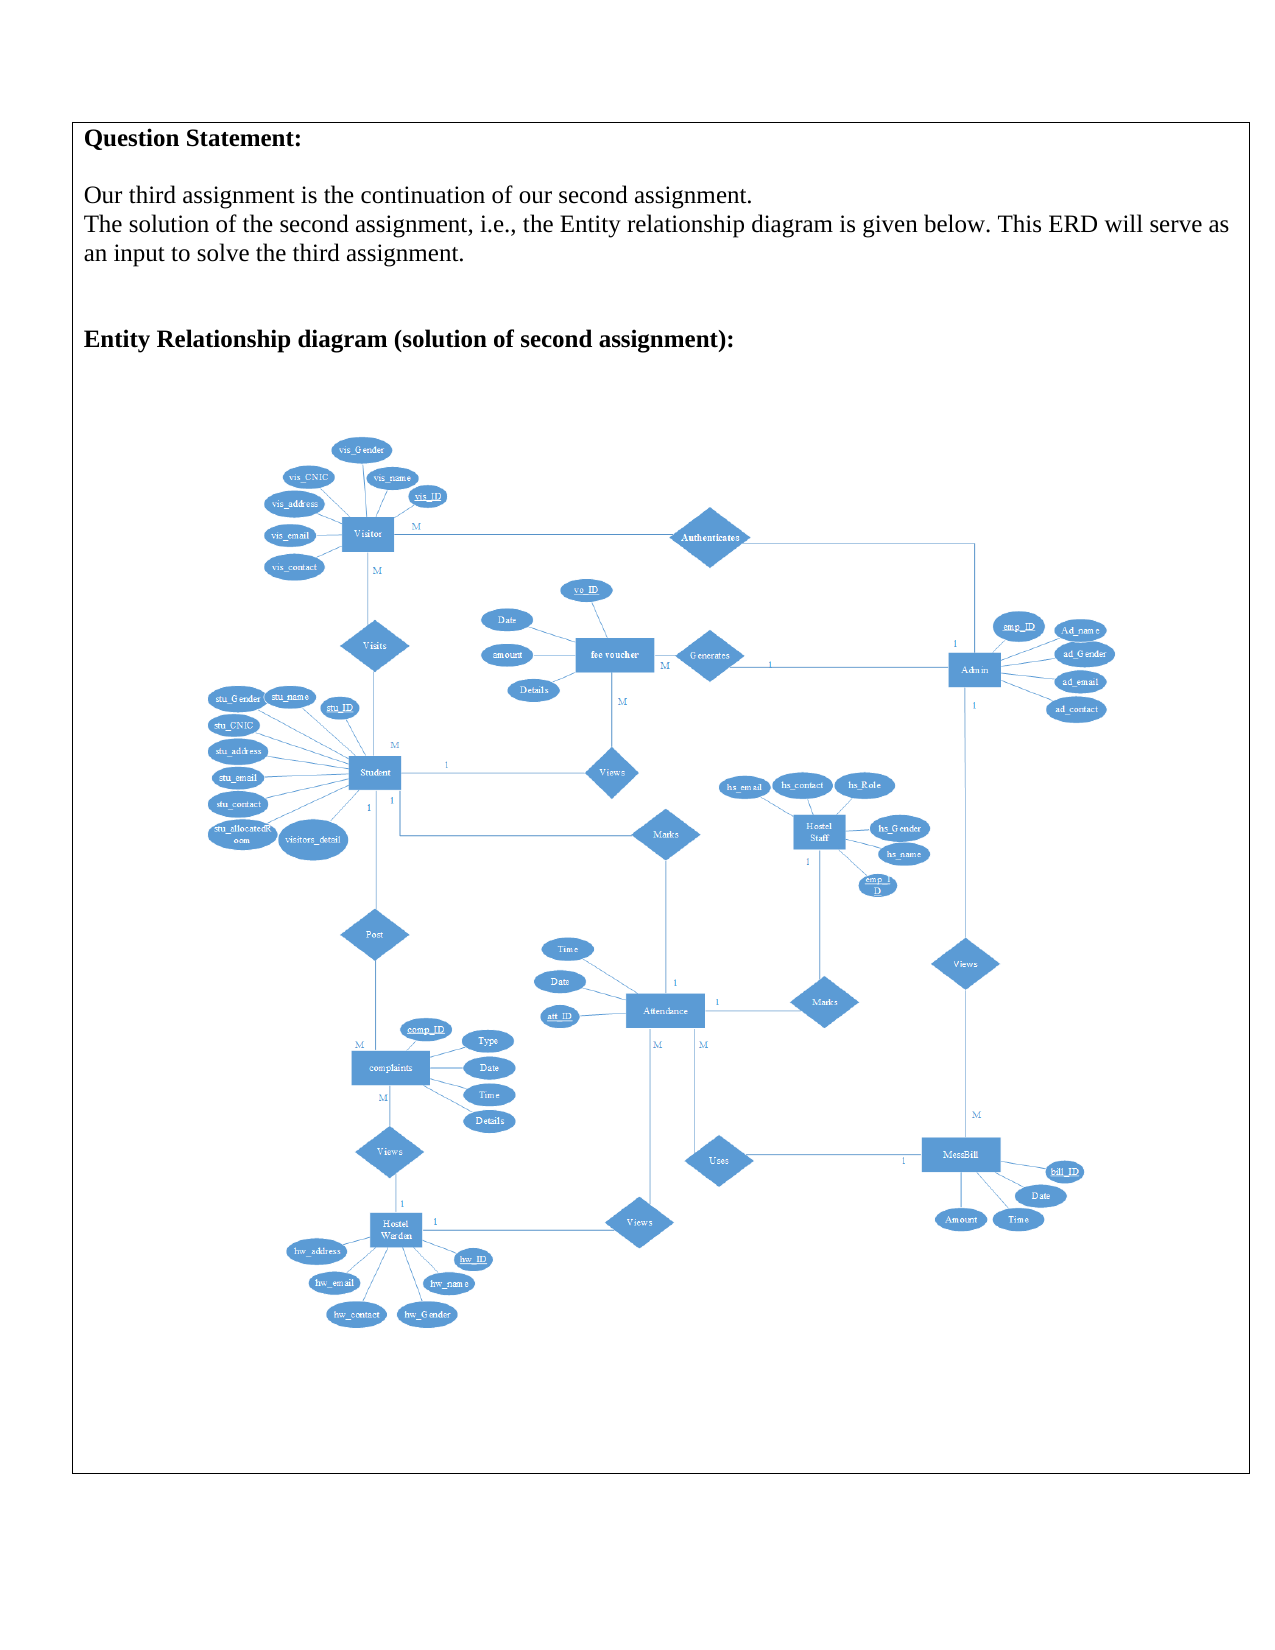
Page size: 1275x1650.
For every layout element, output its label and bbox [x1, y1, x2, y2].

table_cell [73, 123, 1249, 1472]
picture [206, 435, 1116, 1329]
